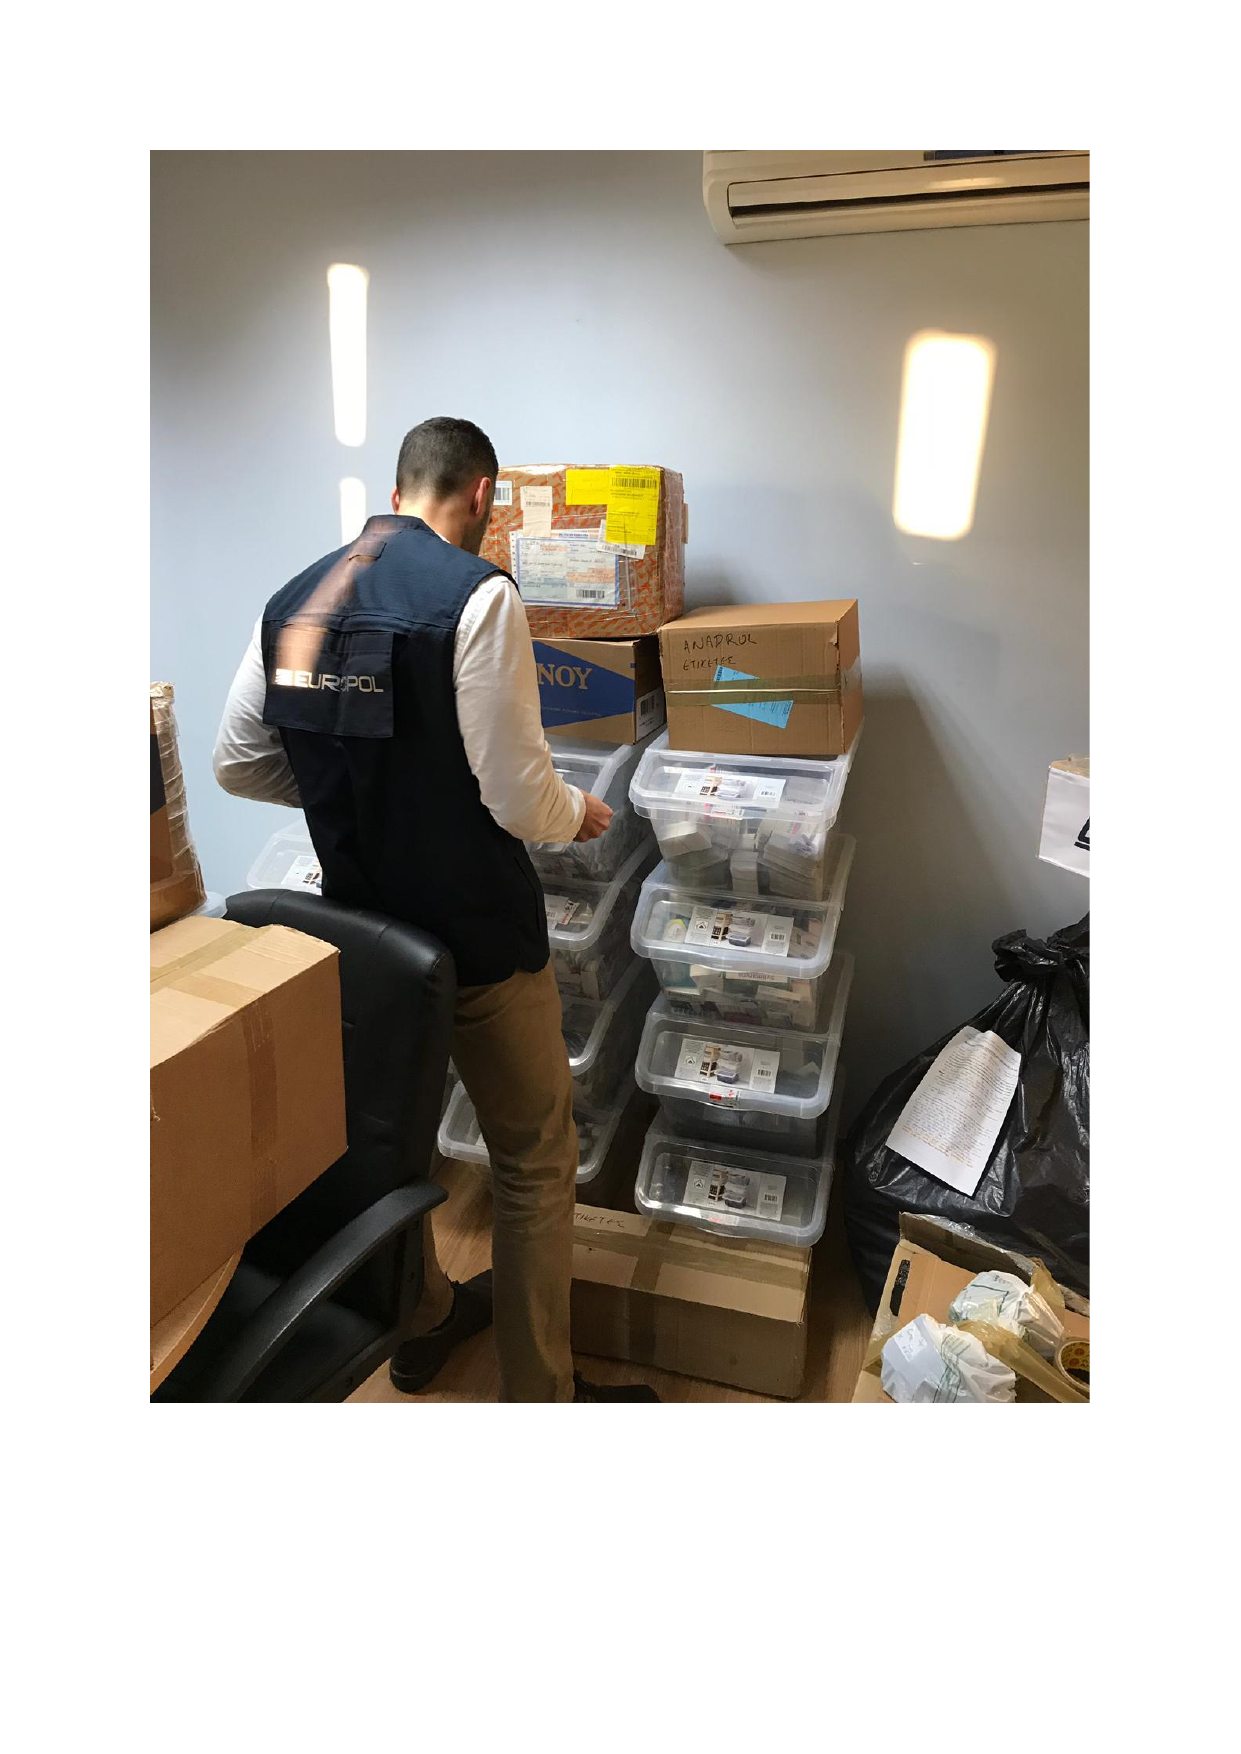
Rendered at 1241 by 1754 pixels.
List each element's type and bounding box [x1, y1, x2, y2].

picture [150, 150, 1090, 1403]
